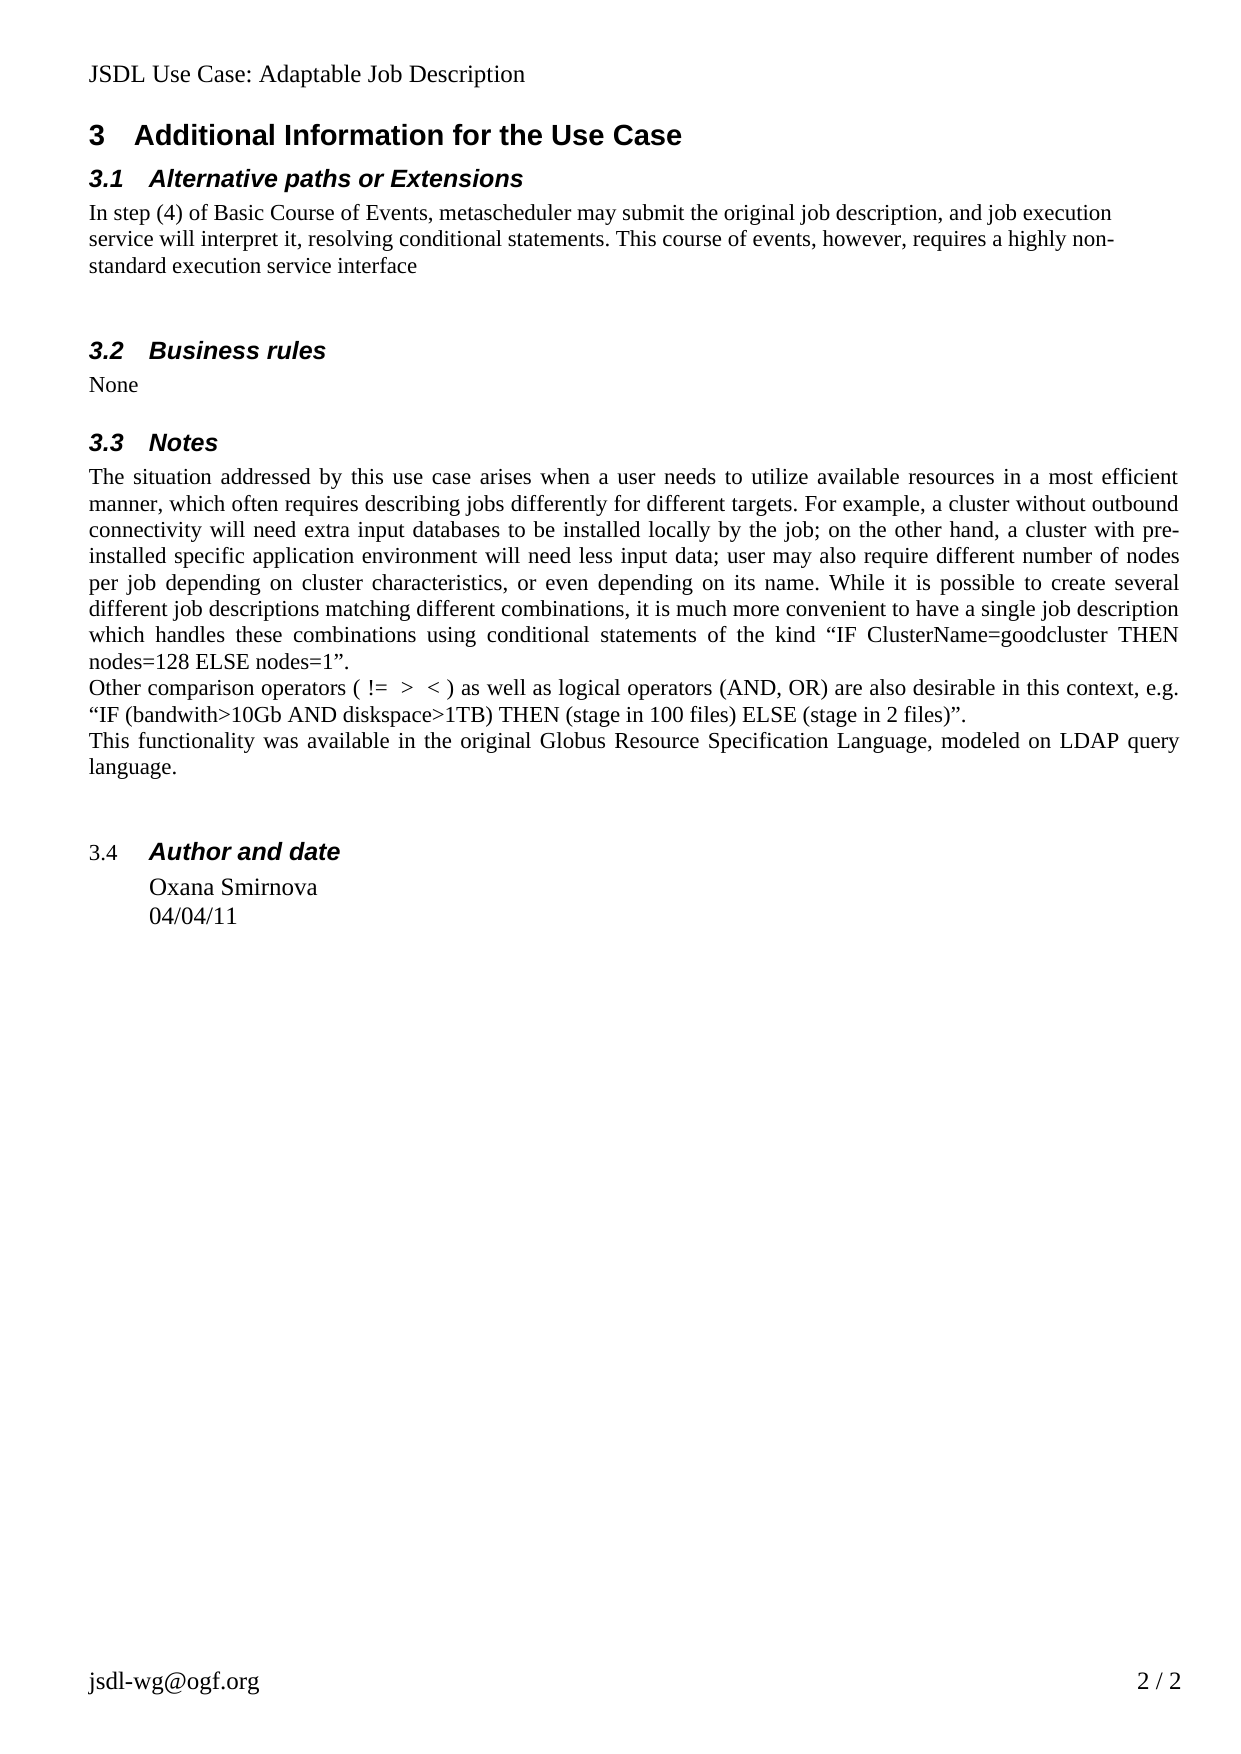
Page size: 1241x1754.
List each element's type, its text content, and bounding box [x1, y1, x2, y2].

text The situation addressed by this use case arises when a user needs to utilize available resources in a most efficient manner, which often requires describing jobs differently for different targets. For example, a cluster without outbound connectivity will need extra input databases to be installed locally by the job; on the other hand, a cluster with pre-installed specific application environment will need less input data; user may also require different number of nodes per job depending on cluster characteristics, or even depending on its name. While it is possible to create several different job descriptions matching different combinations, it is much more convenient to have a single job description which handles these combinations using conditional statements of the kind “IF ClusterName=goodcluster THEN nodes=128 ELSE nodes=1”. [89, 463, 1181, 674]
text Other comparison operators ( != > < ) as well as logical operators (AND, OR) are also desirable in this context, e.g. “IF (bandwith>10Gb AND diskspace>1TB) THEN (stage in 100 files) ELSE (stage in 2 files)”. [89, 674, 1181, 727]
text None [89, 371, 1181, 397]
subtitle Notes [89, 428, 1181, 457]
subtitle Additional Information for the Use Case [89, 118, 1181, 152]
text Oxana Smirnova [149, 872, 1181, 901]
subtitle Business rules [89, 336, 1181, 364]
subtitle Author and date [89, 837, 1181, 866]
text In step (4) of Basic Course of Events, metascheduler may submit the original job description, and job execution service will interpret it, resolving conditional statements. This course of events, however, requires a highly non-standard execution service interface [89, 199, 1181, 278]
text This functionality was available in the original Globus Resource Specification Language, modeled on LDAP query language. [89, 727, 1181, 780]
subtitle Alternative paths or Extensions [89, 164, 1181, 193]
text 04/04/11 [149, 901, 1181, 930]
